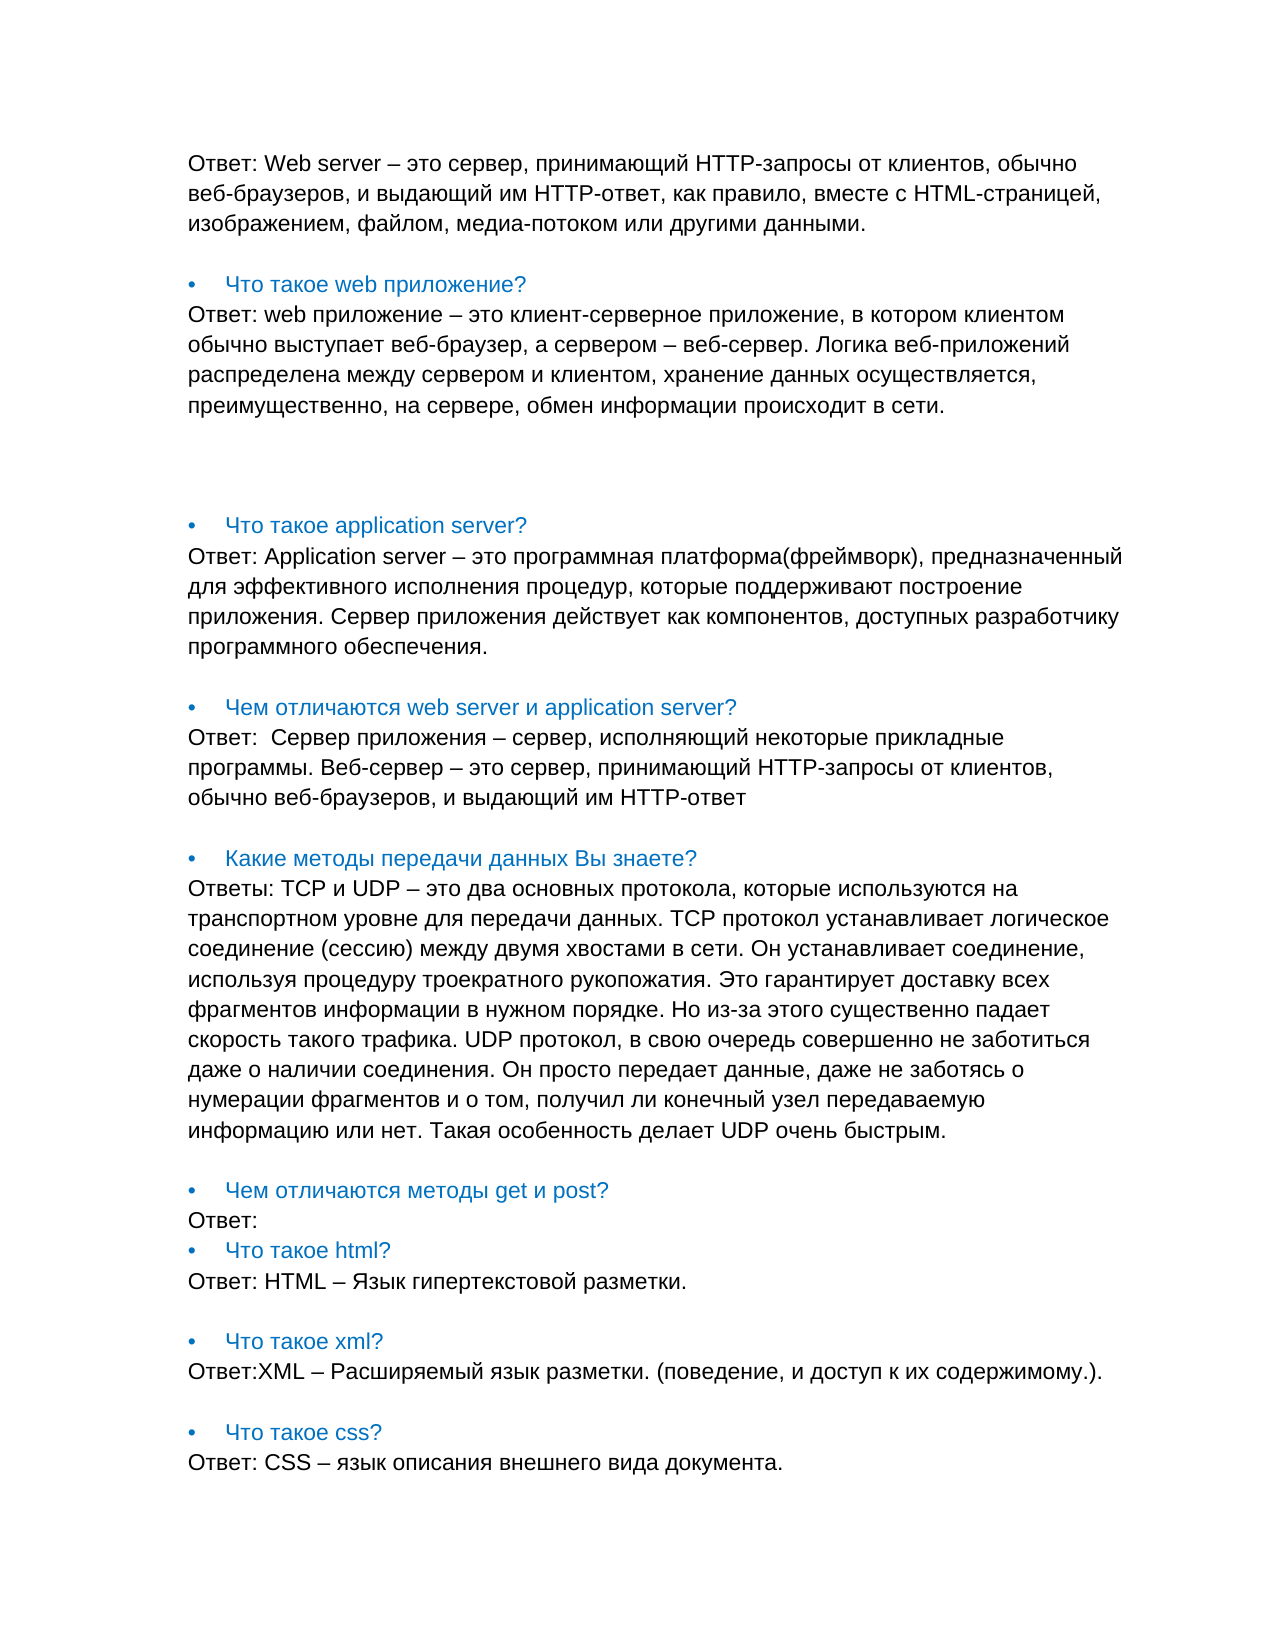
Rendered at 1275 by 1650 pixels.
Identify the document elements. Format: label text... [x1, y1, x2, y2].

list Что такое xml? [188, 1328, 1125, 1354]
text Ответ: web приложение – это клиент-серверное приложение, в котором клиентом обычно выступает веб-браузер, а сервером – веб-сервер. Логика веб-приложений распределена между сервером и клиентом, хранение данных осуществляется, преимущественно, на сервере, обмен информации происходит в сети. [188, 301, 1125, 418]
text Ответ: Сервер приложения – сервер, исполняющий некоторые прикладные программы. Веб-сервер – это сервер, принимающий HTTP-запросы от клиентов, обычно веб-браузеров, и выдающий им HTTP-ответ [188, 724, 1125, 811]
list Какие методы передачи данных Вы знаете? [188, 845, 1125, 871]
text Ответ: CSS – язык описания внешнего вида документа. [188, 1449, 1125, 1475]
list Что такое web приложение? [188, 271, 1125, 297]
list Что такое html? [188, 1237, 1125, 1264]
list Чем отличаются методы get и post? [188, 1177, 1125, 1203]
list Что такое css? [188, 1419, 1125, 1445]
text Ответ: Application server – это программная платформа(фреймворк), предназначенный для эффективного исполнения процедур, которые поддерживают построение приложения. Сервер приложения действует как компонентов, доступных разработчику программного обеспечения. [188, 543, 1125, 660]
text Ответ: [188, 1207, 1125, 1234]
text Ответ: Web server – это сервер, принимающий HTTP-запросы от клиентов, обычно веб-браузеров, и выдающий им HTTP-ответ, как правило, вместе с HTML-страницей, изображением, файлом, медиа-потоком или другими данными. [188, 150, 1125, 237]
list Чем отличаются web server и application server? [188, 694, 1125, 720]
list Что такое application server? [188, 512, 1125, 539]
text Ответ:XML – Расширяемый язык разметки. (поведение, и доступ к их содержимому.). [188, 1358, 1125, 1385]
text Ответы: TCP и UDP – это два основных протокола, которые используются на транспортном уровне для передачи данных. TCP протокол устанавливает логическое соединение (сессию) между двумя хвостами в сети. Он устанавливает соединение, используя процедуру троекратного рукопожатия. Это гарантирует доставку всех фрагментов информации в нужном порядке. Но из-за этого существенно падает скорость такого трафика. UDP протокол, в свою очередь совершенно не заботиться даже о наличии соединения. Он просто передает данные, даже не заботясь о нумерации фрагментов и о том, получил ли конечный узел передаваемую информацию или нет. Такая особенность делает UDP очень быстрым. [188, 875, 1125, 1143]
text Ответ: HTML – Язык гипертекстовой разметки. [188, 1268, 1125, 1294]
